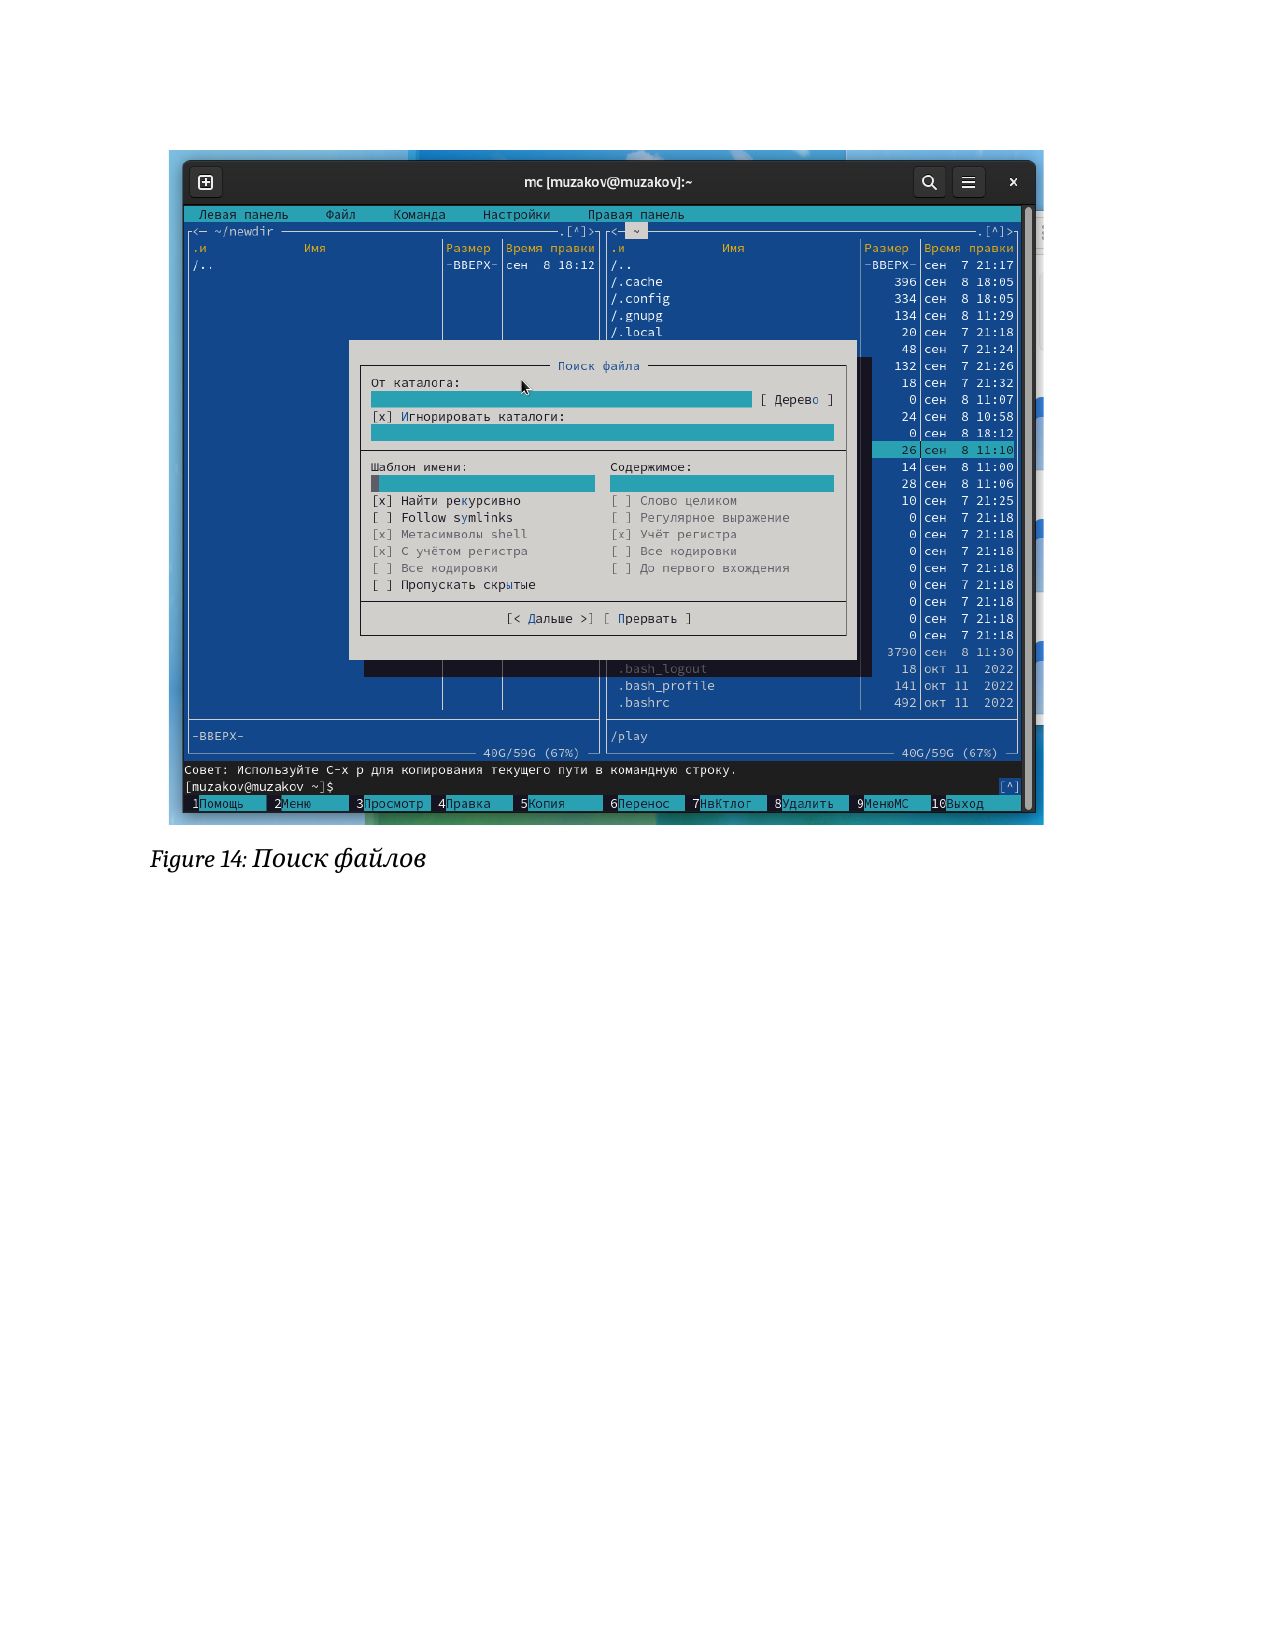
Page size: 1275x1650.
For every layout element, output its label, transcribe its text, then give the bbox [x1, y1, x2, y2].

text Figure 14: Поиск файлов [150, 845, 1125, 874]
picture [168, 150, 1044, 825]
